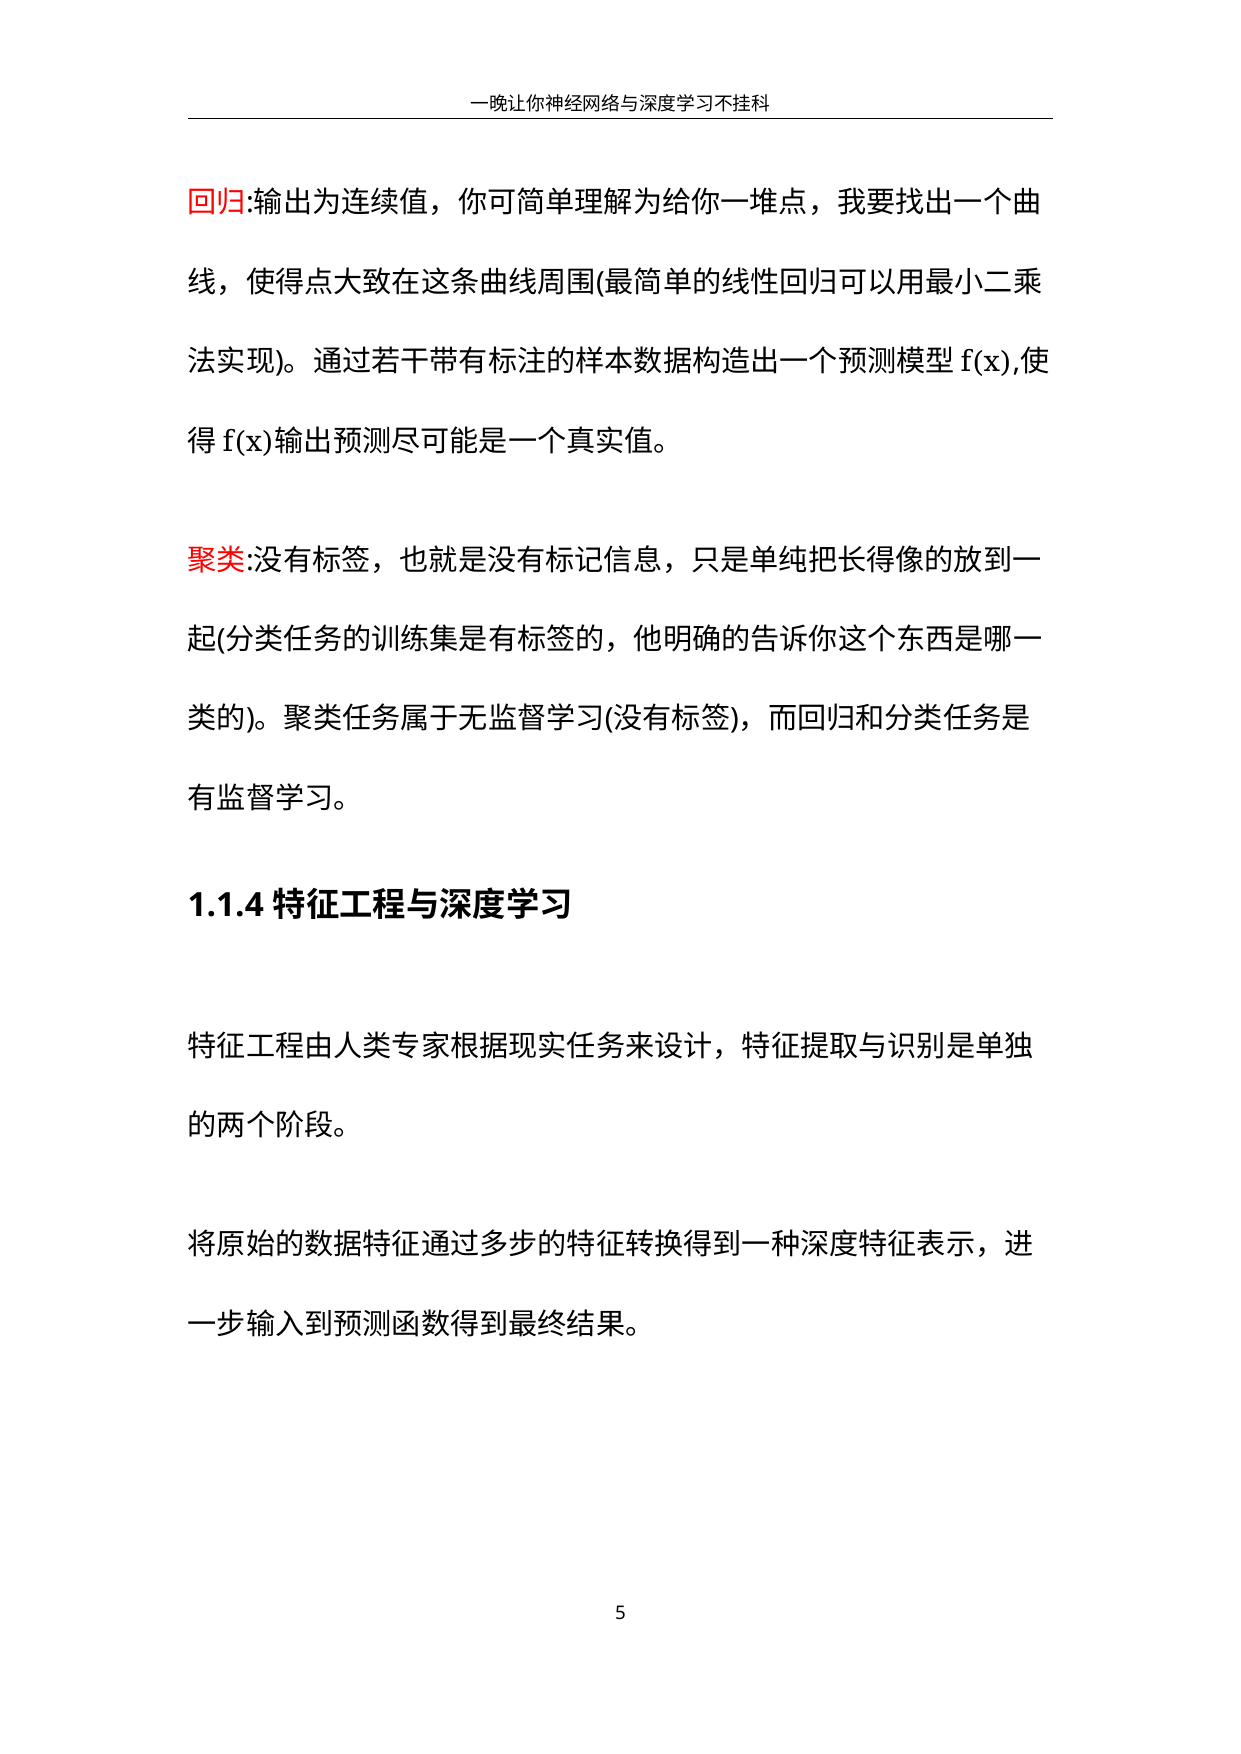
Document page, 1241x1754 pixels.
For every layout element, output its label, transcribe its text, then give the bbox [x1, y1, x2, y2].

text 回归:输出为连续值，你可简单理解为给你一堆点，我要找出一个曲线，使得点大致在这条曲线周围(最简单的线性回归可以用最小二乘法实现)。通过若干带有标注的样本数据构造出一个预测模型f(x),使得f(x)输出预测尽可能是一个真实值。 [187, 160, 1053, 478]
text 特征工程由人类专家根据现实任务来设计，特征提取与识别是单独的两个阶段。 [187, 1004, 1053, 1163]
text 将原始的数据特征通过多步的特征转换得到一种深度特征表示，进一步输入到预测函数得到最终结果。 [187, 1202, 1053, 1361]
text 聚类:没有标签，也就是没有标记信息，只是单纯把长得像的放到一起(分类任务的训练集是有标签的，他明确的告诉你这个东西是哪一类的)。聚类任务属于无监督学习(没有标签)，而回归和分类任务是有监督学习。 [187, 518, 1053, 835]
subtitle 1.1.4 特征工程与深度学习 [187, 862, 1053, 942]
